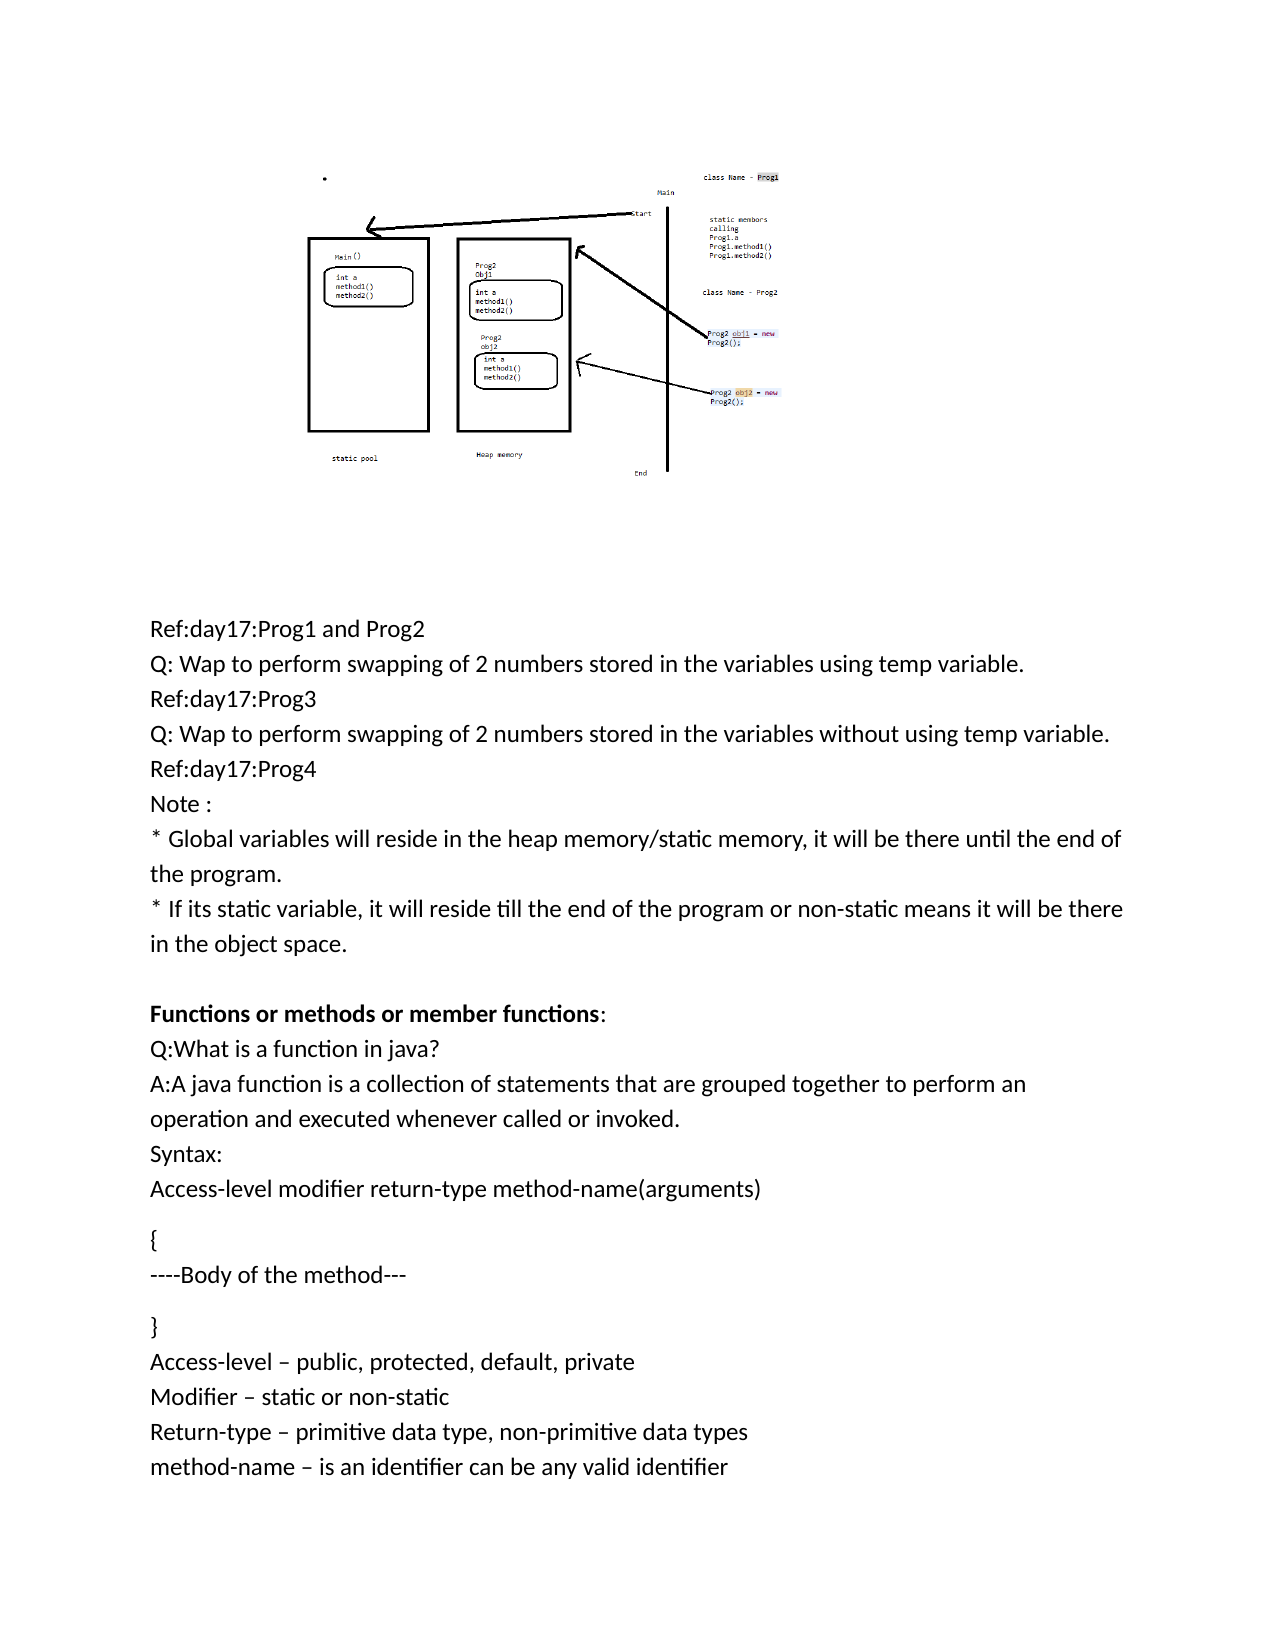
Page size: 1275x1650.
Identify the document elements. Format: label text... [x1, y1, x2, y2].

picture [150, 150, 1125, 609]
text { ----Body of the method--- [150, 1225, 1125, 1290]
text Ref:day17:Prog1 and Prog2 Q: Wap to perform swapping of 2 numbers stored in the variables using temp variable. Ref:day17:Prog3 Q: Wap to perform swapping of 2 numbers stored in the variables without using temp variable. Ref:day17:Prog4 Note : * Global variables will reside in the heap memory/static memory, it will be there until the end of the program. * If its static variable, it will reside till the end of the program or non-static means it will be there in the object space. Functions or methods or member functions: Q:What is a function in java? A:A java function is a collection of statements that are grouped together to perform an operation and executed whenever called or invoked. Syntax: Access-level modifier return-type method-name(arguments) [150, 609, 1125, 1203]
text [150, 1311, 1125, 1482]
